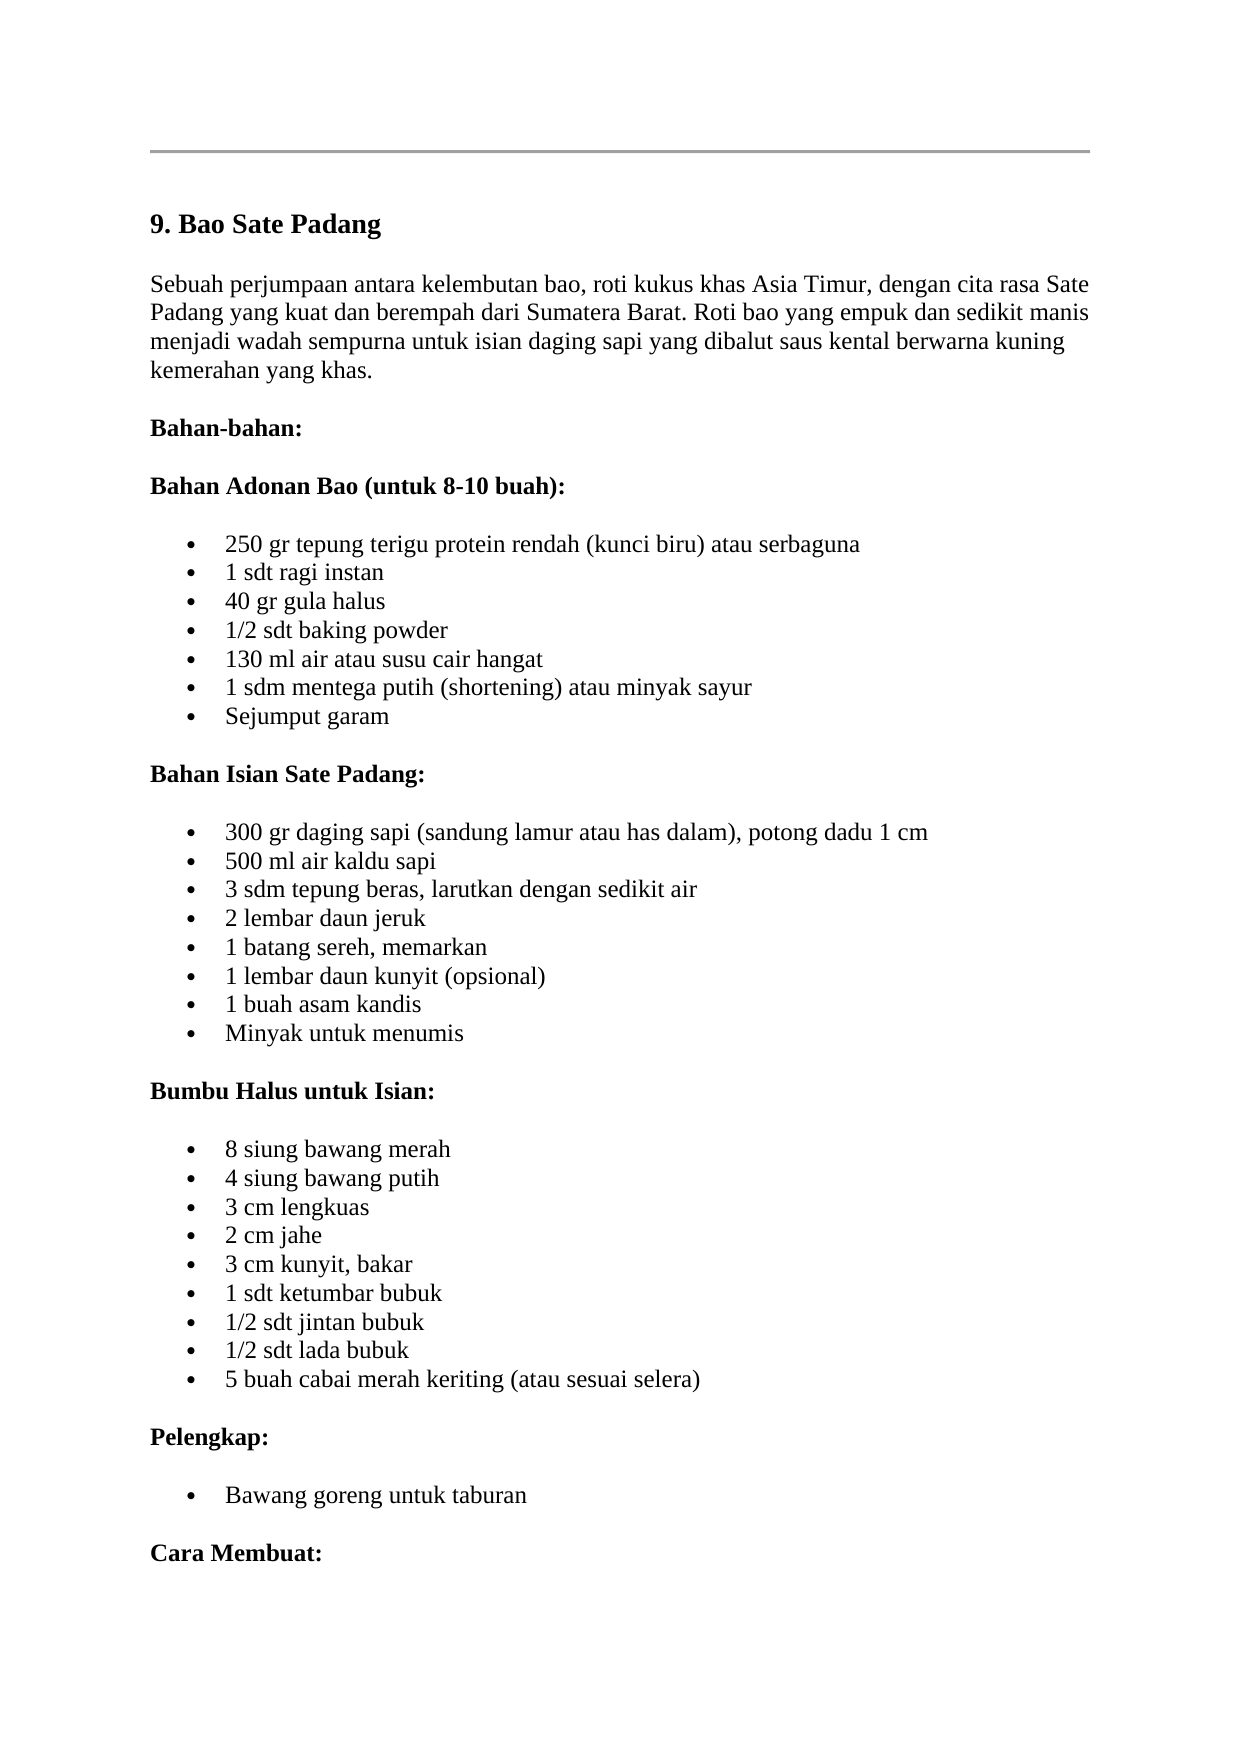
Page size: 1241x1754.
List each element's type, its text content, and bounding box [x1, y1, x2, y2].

text Pelengkap: [150, 1422, 1090, 1451]
list 1 sdt ketumbar bubuk [187, 1278, 1090, 1307]
text Bahan-bahan: [150, 413, 1090, 442]
list 500 ml air kaldu sapi [187, 846, 1090, 874]
list 1/2 sdt baking powder [187, 615, 1090, 644]
list 1 batang sereh, memarkan [187, 932, 1090, 961]
list 5 buah cabai merah keriting (atau sesuai selera) [187, 1364, 1090, 1393]
text Bahan Adonan Bao (untuk 8-10 buah): [150, 471, 1090, 499]
list 300 gr daging sapi (sandung lamur atau has dalam), potong dadu 1 cm [187, 817, 1090, 846]
list Sejumput garam [187, 701, 1090, 730]
list 1/2 sdt jintan bubuk [187, 1307, 1090, 1335]
list 3 sdm tepung beras, larutkan dengan sedikit air [187, 874, 1090, 903]
text 9. Bao Sate Padang [150, 207, 1090, 239]
text Bahan Isian Sate Padang: [150, 759, 1090, 788]
list 3 cm kunyit, bakar [187, 1249, 1090, 1278]
list 1/2 sdt lada bubuk [187, 1335, 1090, 1364]
text Sebuah perjumpaan antara kelembutan bao, roti kukus khas Asia Timur, dengan cita rasa Sate Padang yang kuat dan berempah dari Sumatera Barat. Roti bao yang empuk dan sedikit manis menjadi wadah sempurna untuk isian daging sapi yang dibalut saus kental berwarna kuning kemerahan yang khas. [150, 269, 1090, 384]
list 130 ml air atau susu cair hangat [187, 644, 1090, 672]
list Bawang goreng untuk taburan [187, 1480, 1090, 1509]
list 3 cm lengkuas [187, 1192, 1090, 1220]
list 1 buah asam kandis [187, 989, 1090, 1018]
text Cara Membuat: [150, 1538, 1090, 1567]
list 1 sdm mentega putih (shortening) atau minyak sayur [187, 672, 1090, 701]
list 8 siung bawang merah [187, 1134, 1090, 1163]
text Bumbu Halus untuk Isian: [150, 1076, 1090, 1105]
list 1 sdt ragi instan [187, 557, 1090, 586]
list 40 gr gula halus [187, 586, 1090, 615]
list 2 cm jahe [187, 1220, 1090, 1249]
list 4 siung bawang putih [187, 1163, 1090, 1192]
list 1 lembar daun kunyit (opsional) [187, 961, 1090, 989]
list 2 lembar daun jeruk [187, 903, 1090, 932]
list Minyak untuk menumis [187, 1018, 1090, 1047]
list 250 gr tepung terigu protein rendah (kunci biru) atau serbaguna [187, 529, 1090, 557]
